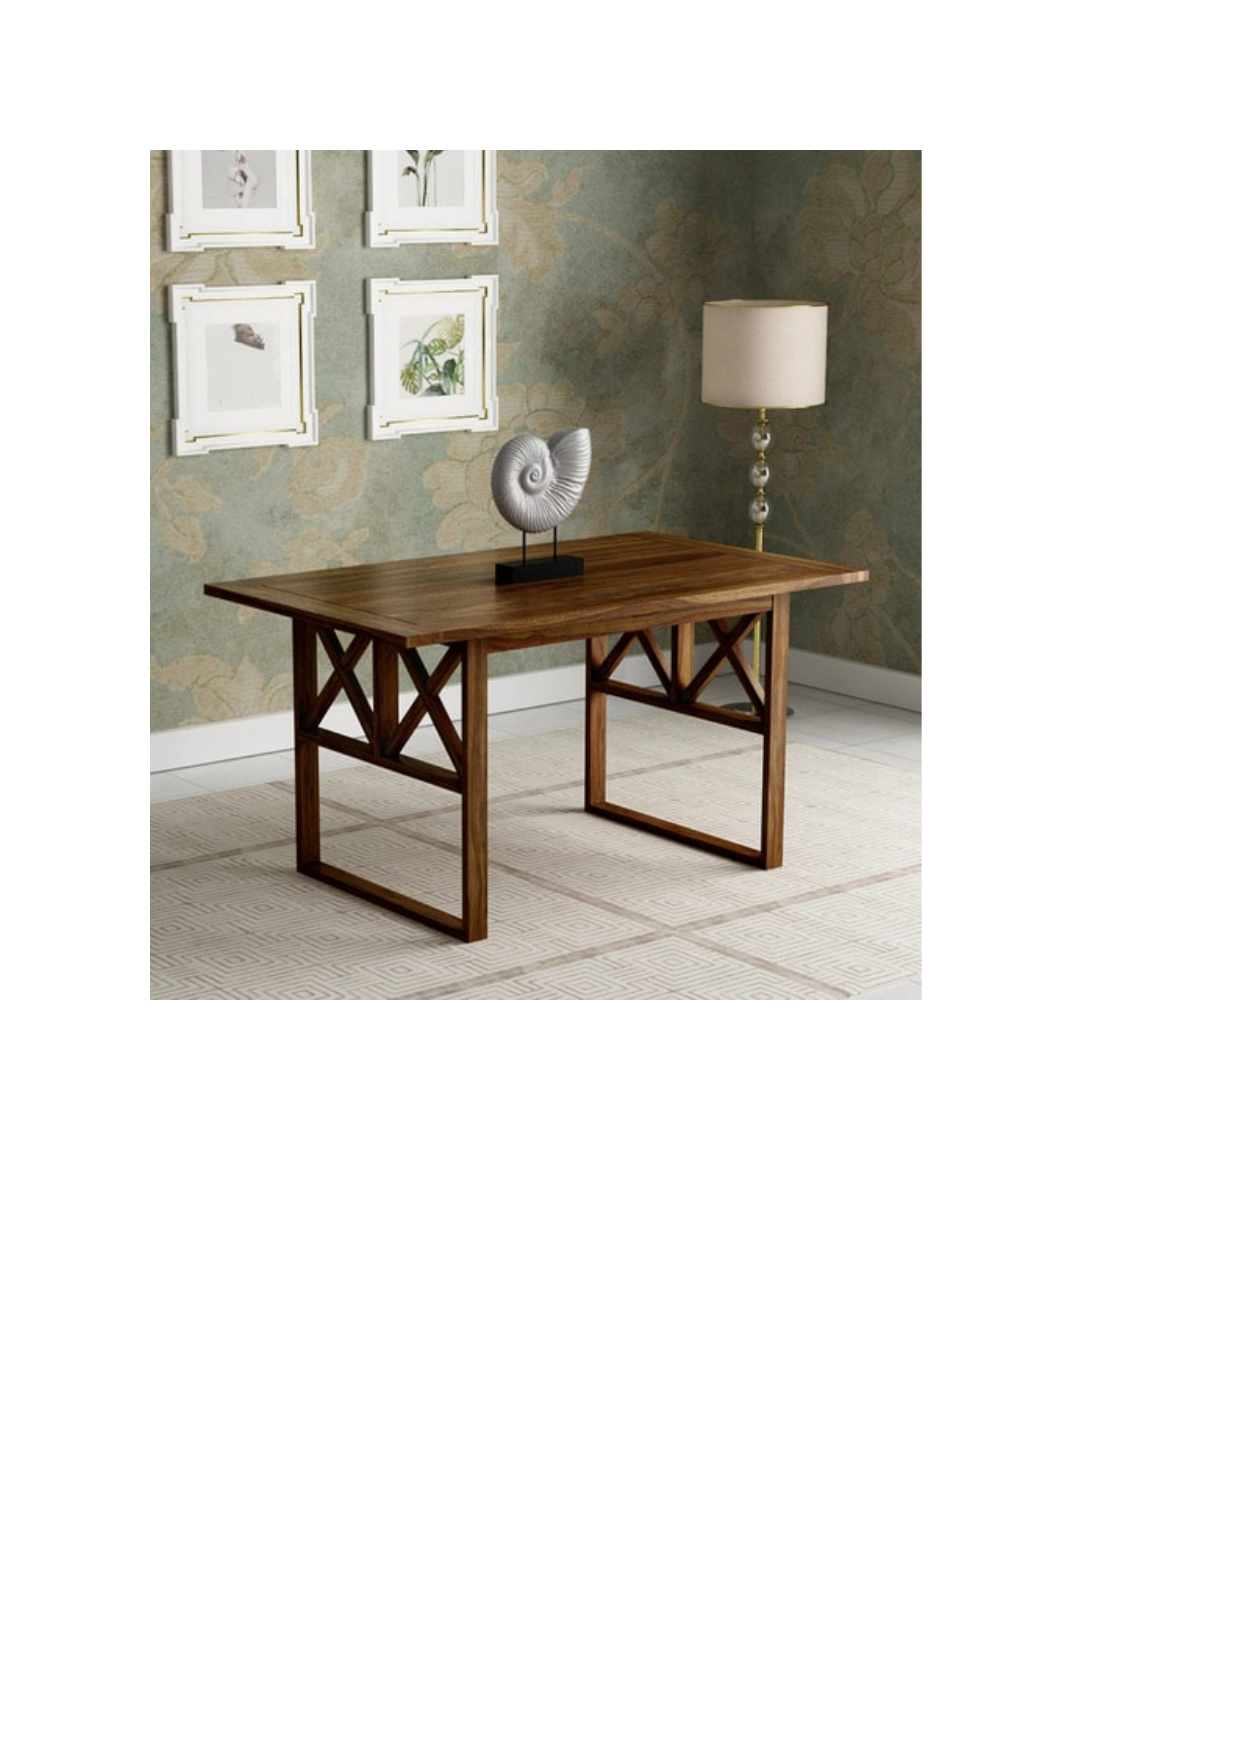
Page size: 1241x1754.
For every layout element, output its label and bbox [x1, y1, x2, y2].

picture [150, 150, 922, 1000]
